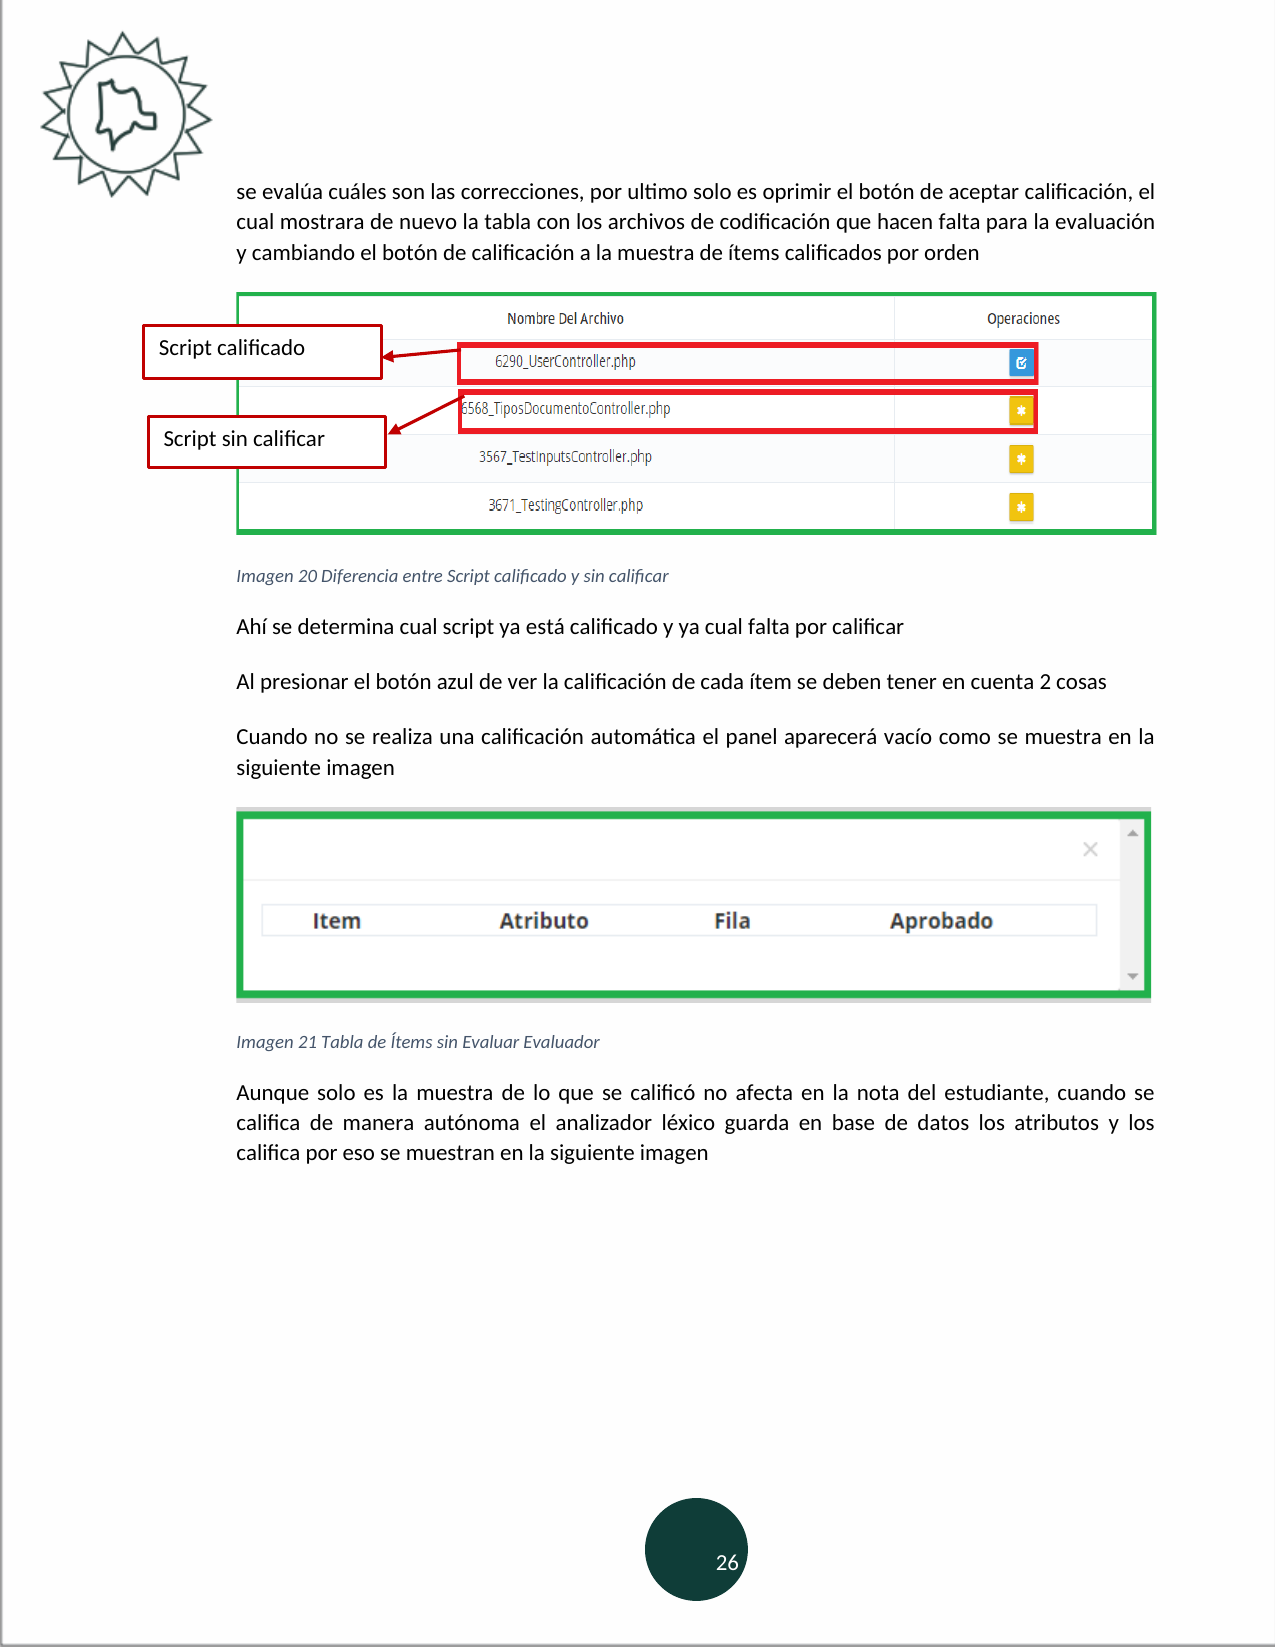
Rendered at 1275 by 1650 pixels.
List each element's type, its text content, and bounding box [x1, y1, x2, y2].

picture [0, 0, 1275, 1647]
text Imagen 21 Tabla de Ítems sin Evaluar Evaluador [236, 1030, 1157, 1053]
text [236, 177, 1157, 266]
text Cuando no se realiza una calificación automática el panel aparecerá vacío como se muestra en la siguiente imagen [236, 722, 1157, 781]
text Aunque solo es la muestra de lo que se calificó no afecta en la nota del estudiante, cuando se califica de manera autónoma el analizador léxico guarda en base de datos los atributos y los califica por eso se muestran en la siguiente imagen [236, 1078, 1157, 1166]
text Ahí se determina cual script ya está calificado y ya cual falta por calificar [236, 612, 1157, 640]
text Al presionar el botón azul de ver la calificación de cada ítem se deben tener en cuenta 2 cosas [236, 667, 1157, 695]
text Imagen 20 Diferencia entre Script calificado y sin calificar [236, 564, 1157, 587]
